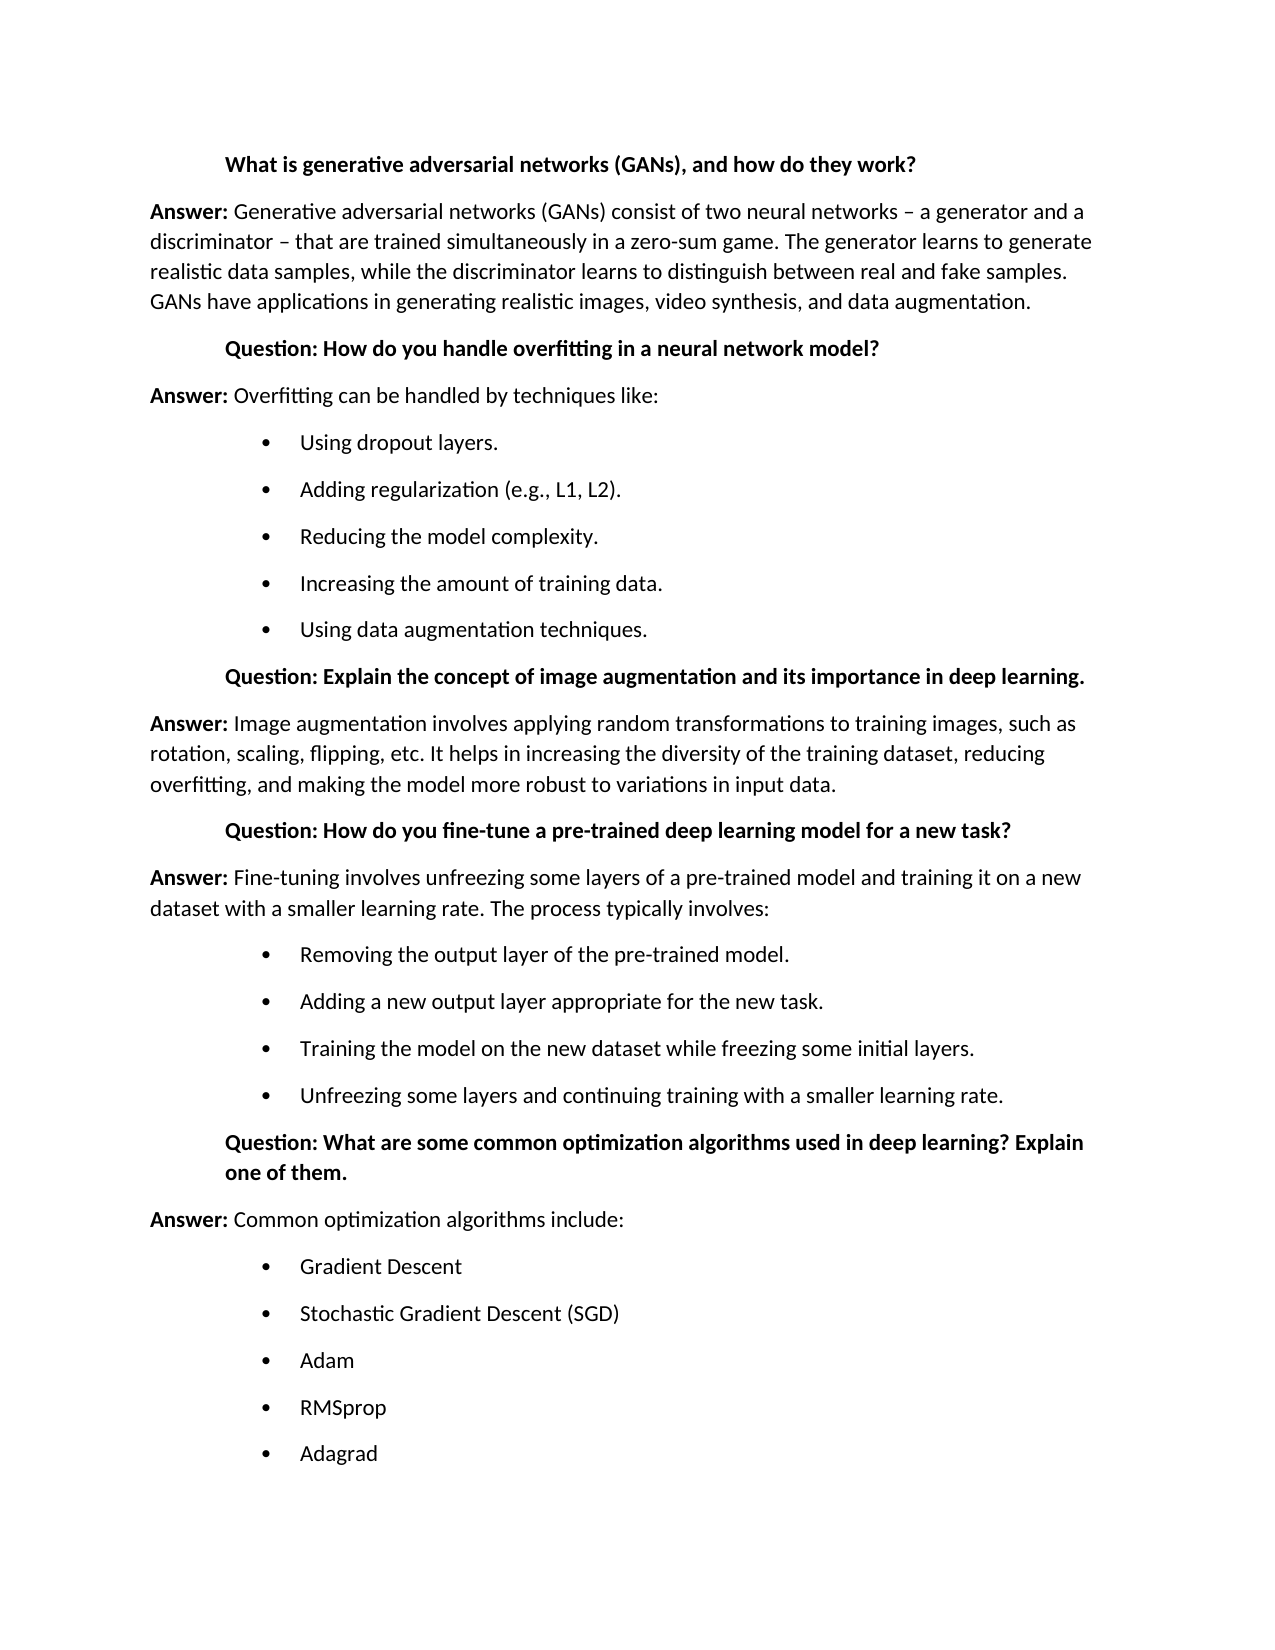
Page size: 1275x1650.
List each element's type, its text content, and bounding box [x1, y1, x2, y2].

list RMSprop [262, 1393, 1125, 1421]
list Training the model on the new dataset while freezing some initial layers. [262, 1034, 1125, 1062]
text Answer: Image augmentation involves applying random transformations to training images, such as rotation, scaling, flipping, etc. It helps in increasing the diversity of the training dataset, reducing overfitting, and making the model more robust to variations in input data. [150, 709, 1125, 798]
list Removing the output layer of the pre-trained model. [262, 941, 1125, 969]
list Stochastic Gradient Descent (SGD) [262, 1299, 1125, 1327]
text Question: Explain the concept of image augmentation and its importance in deep learning. [225, 662, 1125, 691]
text Question: How do you handle overfitting in a neural network model? [225, 334, 1125, 362]
list Adagrad [262, 1439, 1125, 1468]
list Adam [262, 1346, 1125, 1374]
text Answer: Common optimization algorithms include: [150, 1205, 1125, 1233]
text Answer: Overfitting can be handled by techniques like: [150, 381, 1125, 409]
text Answer: Generative adversarial networks (GANs) consist of two neural networks – a generator and a discriminator – that are trained simultaneously in a zero-sum game. The generator learns to generate realistic data samples, while the discriminator learns to distinguish between real and fake samples. GANs have applications in generating realistic images, video synthesis, and data augmentation. [150, 197, 1125, 316]
text Question: How do you fine-tune a pre-trained deep learning model for a new task? [225, 817, 1125, 845]
list Adding a new output layer appropriate for the new task. [262, 987, 1125, 1016]
text Answer: Fine-tuning involves unfreezing some layers of a pre-trained model and training it on a new dataset with a smaller learning rate. The process typically involves: [150, 863, 1125, 922]
list Increasing the amount of training data. [262, 569, 1125, 597]
list Adding regularization (e.g., L1, L2). [262, 475, 1125, 503]
text Question: What are some common optimization algorithms used in deep learning? Explain one of them. [225, 1128, 1125, 1186]
list Unfreezing some layers and continuing training with a smaller learning rate. [262, 1081, 1125, 1109]
list Using dropout layers. [262, 428, 1125, 456]
list Reducing the model complexity. [262, 522, 1125, 550]
list Gradient Descent [262, 1252, 1125, 1280]
text What is generative adversarial networks (GANs), and how do they work? [225, 150, 1125, 178]
list Using data augmentation techniques. [262, 616, 1125, 644]
